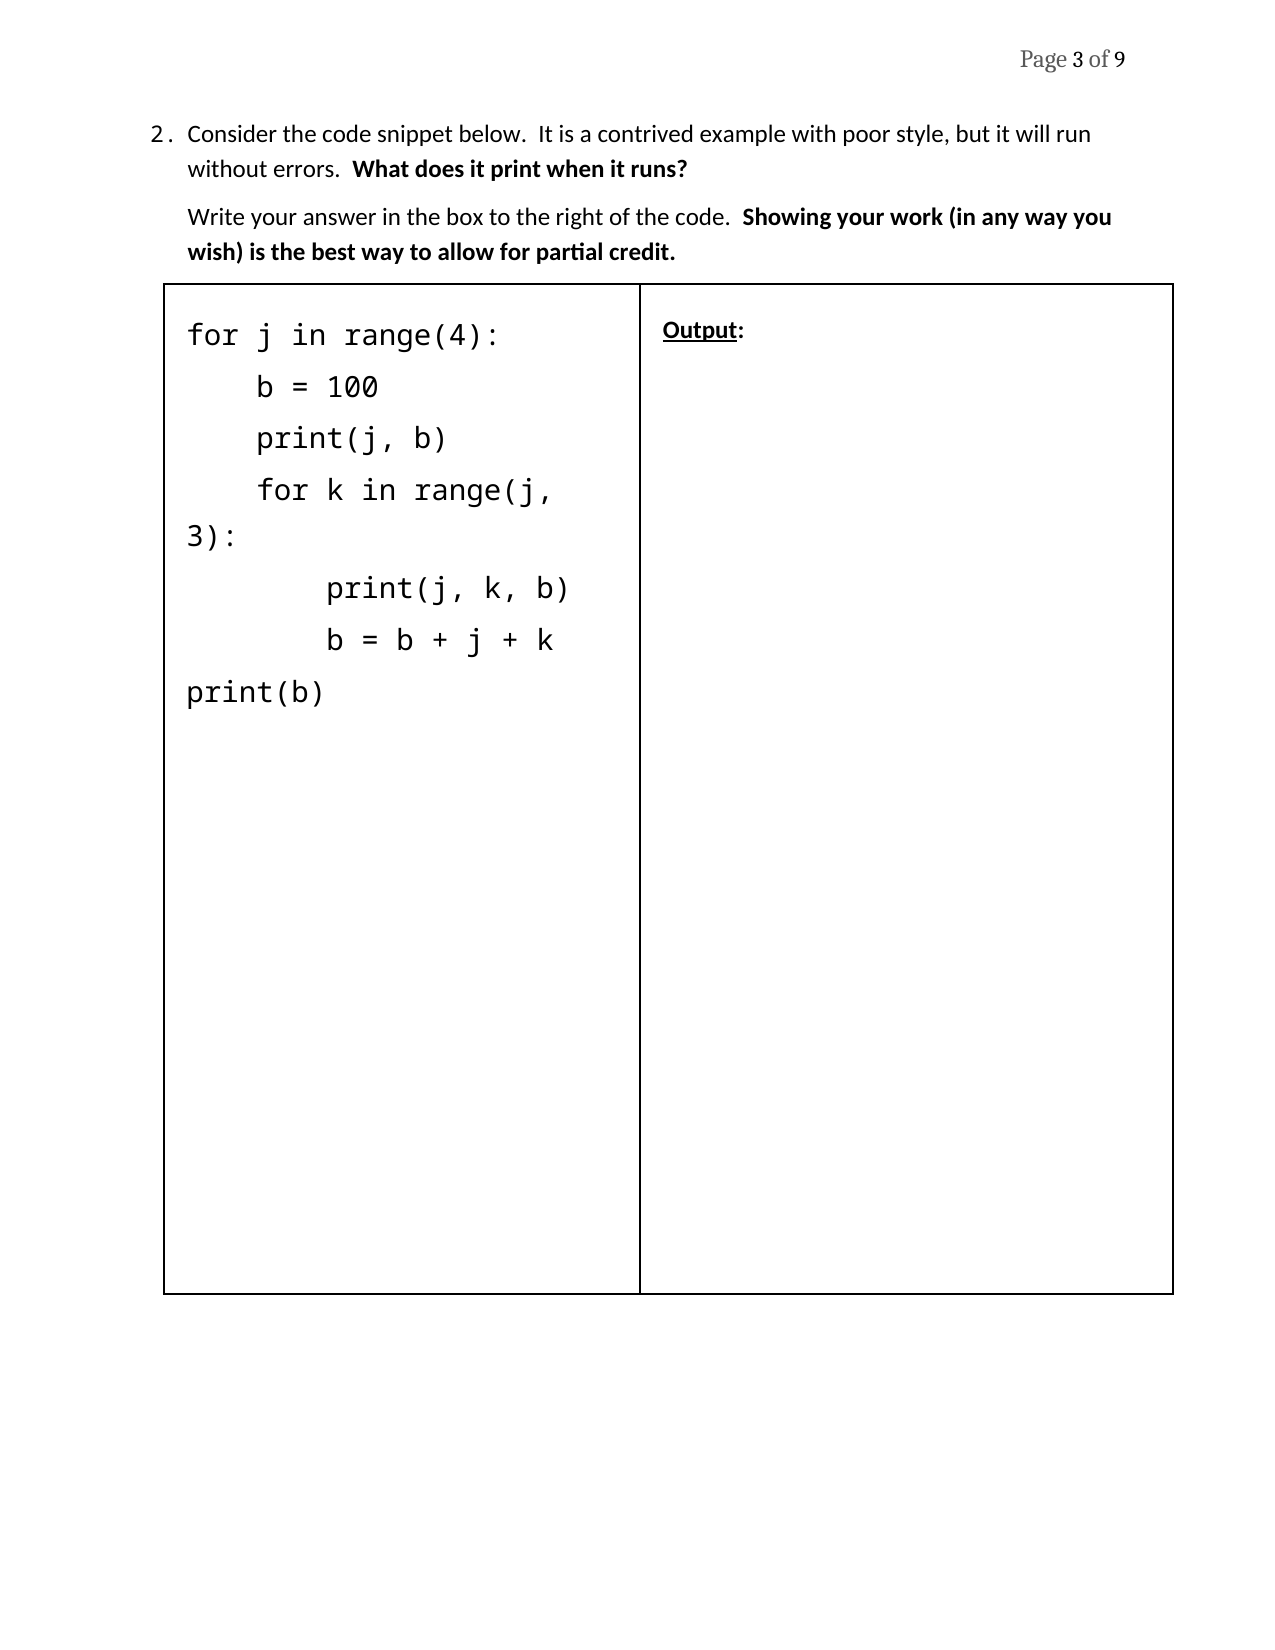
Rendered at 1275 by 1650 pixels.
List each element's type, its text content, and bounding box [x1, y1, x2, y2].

text Write your answer in the box to the right of the code. Showing your work (in any way you wish) is the best way to allow for partial credit. [187, 201, 1125, 266]
table_header Output: [641, 285, 1172, 1293]
table_header for j in range(4): b = 100 print(j, b) for k in range(j, 3): print(j, k, b) b = b + j + k print(b) [165, 285, 639, 1293]
list Consider the code snippet below. It is a contrived example with poor style, but it will run without errors. What does it print when it runs? [150, 117, 1125, 184]
